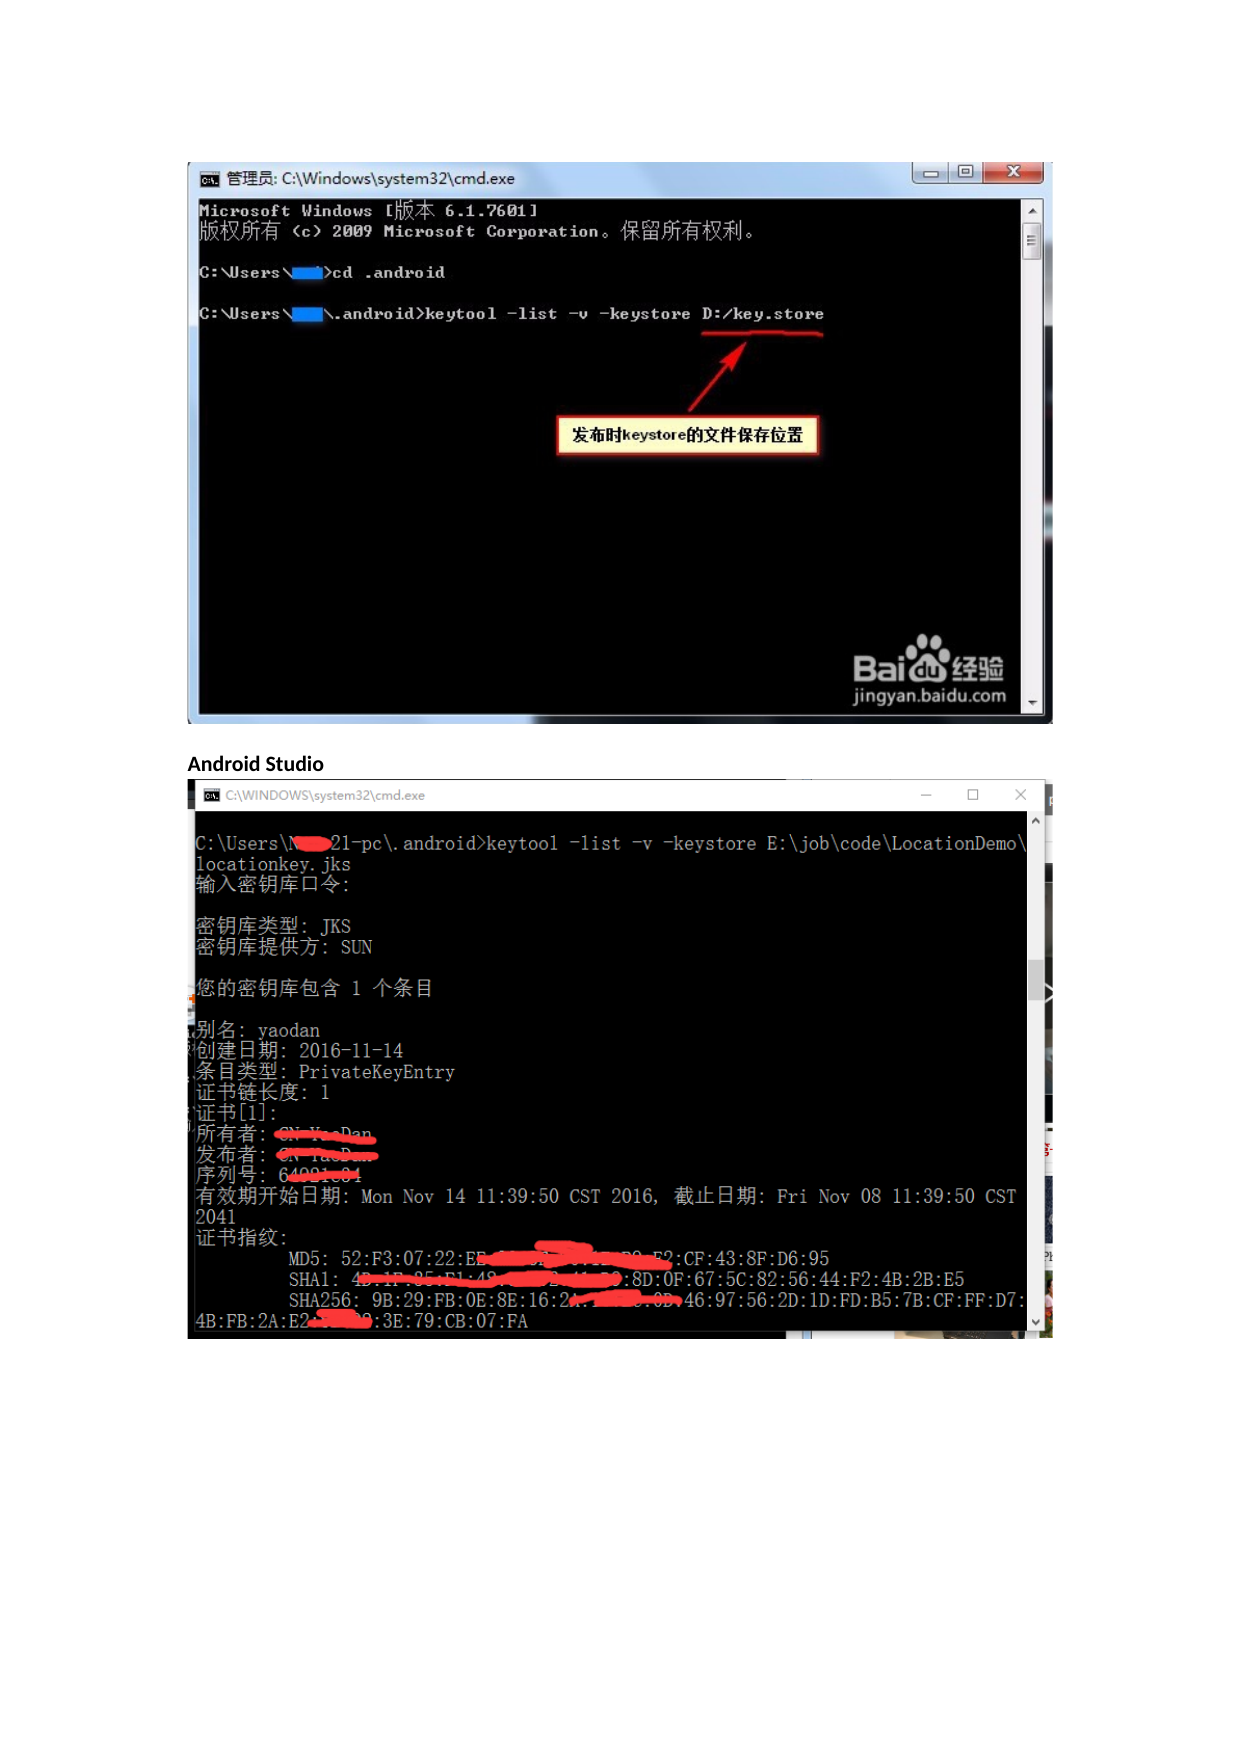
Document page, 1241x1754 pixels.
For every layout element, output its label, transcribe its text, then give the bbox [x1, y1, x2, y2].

picture [187, 779, 1053, 1339]
picture [187, 162, 1053, 724]
text Android Studio [187, 747, 1053, 779]
